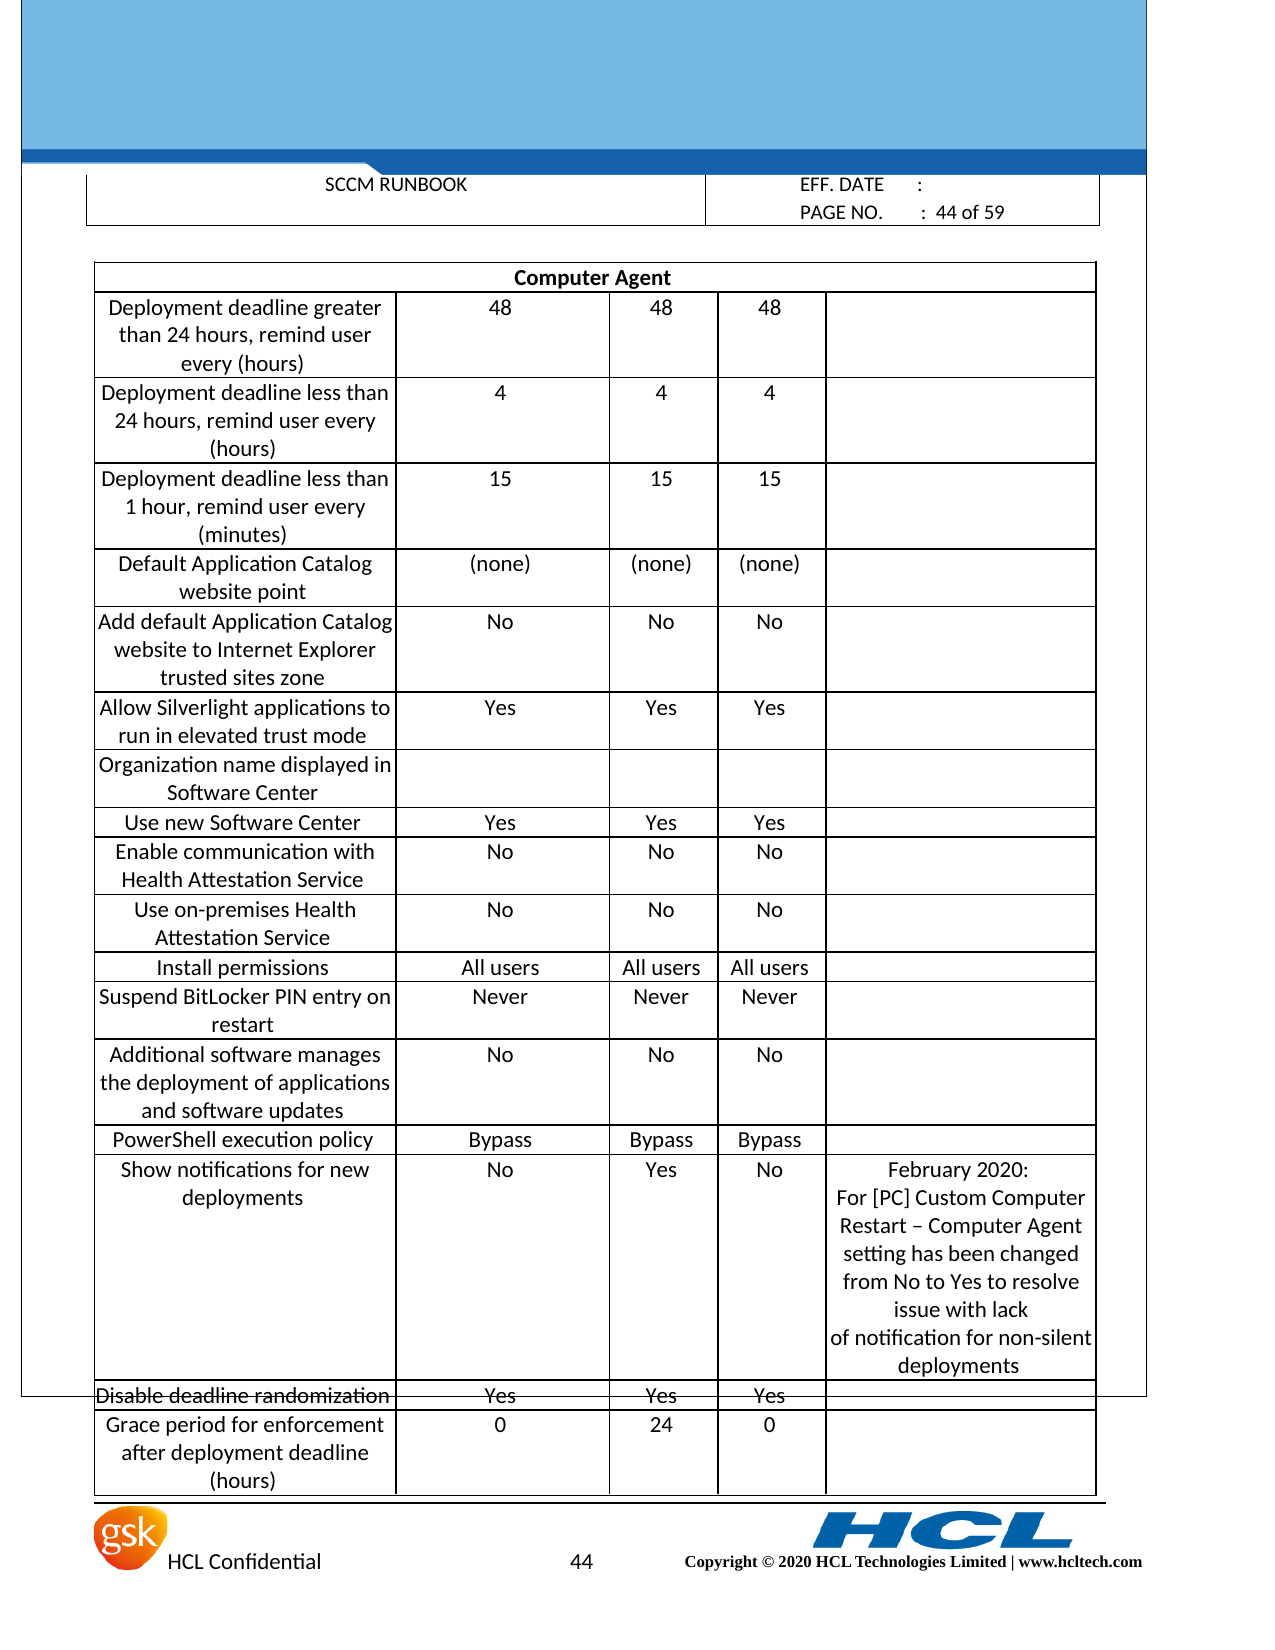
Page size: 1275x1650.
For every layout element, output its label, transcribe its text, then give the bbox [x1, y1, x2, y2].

table_cell Deployment deadline less than 1 hour, remind user every (minutes) [95, 464, 395, 548]
table_cell Organization name displayed in Software Center [95, 750, 395, 806]
table_cell [827, 550, 1095, 606]
table_cell Yes [610, 808, 717, 836]
table_cell 4 [397, 378, 609, 462]
table_cell Yes [610, 1155, 717, 1379]
table_cell No [719, 838, 825, 893]
table_cell 15 [397, 464, 609, 548]
table_cell No [610, 1040, 717, 1124]
table_cell [827, 895, 1095, 951]
table_cell [827, 953, 1095, 981]
table_cell Never [719, 982, 825, 1038]
table_cell Deployment deadline greater than 24 hours, remind user every (hours) [95, 293, 395, 377]
picture [93, 1506, 168, 1570]
table_cell No [719, 895, 825, 951]
table_cell Bypass [719, 1126, 825, 1153]
table_cell Yes [610, 693, 717, 749]
table_cell 48 [610, 293, 717, 377]
table_cell No [610, 895, 717, 951]
table_cell [827, 1411, 1095, 1494]
table_cell No [397, 607, 609, 691]
table_cell [397, 750, 609, 806]
table_cell [719, 750, 825, 806]
table_cell Yes [719, 693, 825, 749]
table_cell 15 [719, 464, 825, 548]
table_cell No [719, 1040, 825, 1124]
table_cell No [397, 895, 609, 951]
table_cell Use new Software Center [95, 808, 395, 836]
table_cell Use on-premises Health Attestation Service [95, 895, 395, 951]
table_cell No [610, 838, 717, 893]
table_cell Yes [397, 808, 609, 836]
table_cell [827, 808, 1095, 836]
table_cell [827, 1381, 1095, 1409]
table_cell [827, 1126, 1095, 1153]
table_cell (none) [397, 550, 609, 606]
table_cell 48 [719, 293, 825, 377]
table_cell All users [719, 953, 825, 981]
table_cell Deployment deadline less than 24 hours, remind user every (hours) [95, 378, 395, 462]
picture [792, 1511, 1074, 1551]
table_cell Computer Agent [95, 263, 1095, 291]
table_cell Disable deadline randomization [95, 1381, 395, 1409]
table_cell Grace period for enforcement after deployment deadline (hours) [95, 1411, 395, 1494]
table_cell Bypass [397, 1126, 609, 1153]
table_cell Enable communication with Health Attestation Service [95, 838, 395, 893]
table_cell Never [397, 982, 609, 1038]
table_cell (none) [719, 550, 825, 606]
table_cell February 2020: For [PC] Custom Computer Restart – Computer Agent setting has been changed from No to Yes to resolve issue with lack of notification for non-silent deployments [827, 1155, 1095, 1379]
table_cell Add default Application Catalog website to Internet Explorer trusted sites zone [95, 607, 395, 691]
table_cell [827, 838, 1095, 893]
table_cell [827, 293, 1095, 377]
table_cell No [719, 1155, 825, 1379]
table_cell (none) [610, 550, 717, 606]
table_cell 0 [719, 1411, 825, 1494]
table_cell [827, 1040, 1095, 1124]
table_cell No [719, 607, 825, 691]
table_cell 4 [719, 378, 825, 462]
table_cell 4 [610, 378, 717, 462]
table_cell Yes [719, 1381, 825, 1409]
table_cell [827, 982, 1095, 1038]
table_cell Allow Silverlight applications to run in elevated trust mode [95, 693, 395, 749]
table_cell Suspend BitLocker PIN entry on restart [95, 982, 395, 1038]
table_cell No [397, 838, 609, 893]
table_cell [827, 378, 1095, 462]
table_cell 0 [397, 1411, 609, 1494]
table_cell [827, 607, 1095, 691]
table_cell [827, 464, 1095, 548]
table_cell Yes [397, 693, 609, 749]
table_cell Yes [610, 1381, 717, 1409]
table_cell No [610, 607, 717, 691]
table_cell [827, 750, 1095, 806]
table_cell Yes [397, 1381, 609, 1409]
table_cell 48 [397, 293, 609, 377]
table_cell Default Application Catalog website point [95, 550, 395, 606]
table_cell PowerShell execution policy [95, 1126, 395, 1153]
table_cell All users [610, 953, 717, 981]
table_cell 24 [610, 1411, 717, 1494]
table_cell Show notifications for new deployments [95, 1155, 395, 1379]
table_cell Bypass [610, 1126, 717, 1153]
table_cell Yes [719, 808, 825, 836]
table_cell No [397, 1155, 609, 1379]
table_cell All users [397, 953, 609, 981]
table_cell Additional software manages the deployment of applications and software updates [95, 1040, 395, 1124]
table_cell [827, 693, 1095, 749]
table_cell No [397, 1040, 609, 1124]
table_cell Install permissions [95, 953, 395, 981]
table_cell Never [610, 982, 717, 1038]
table_cell [610, 750, 717, 806]
picture [21, 0, 1147, 175]
table_cell 15 [610, 464, 717, 548]
